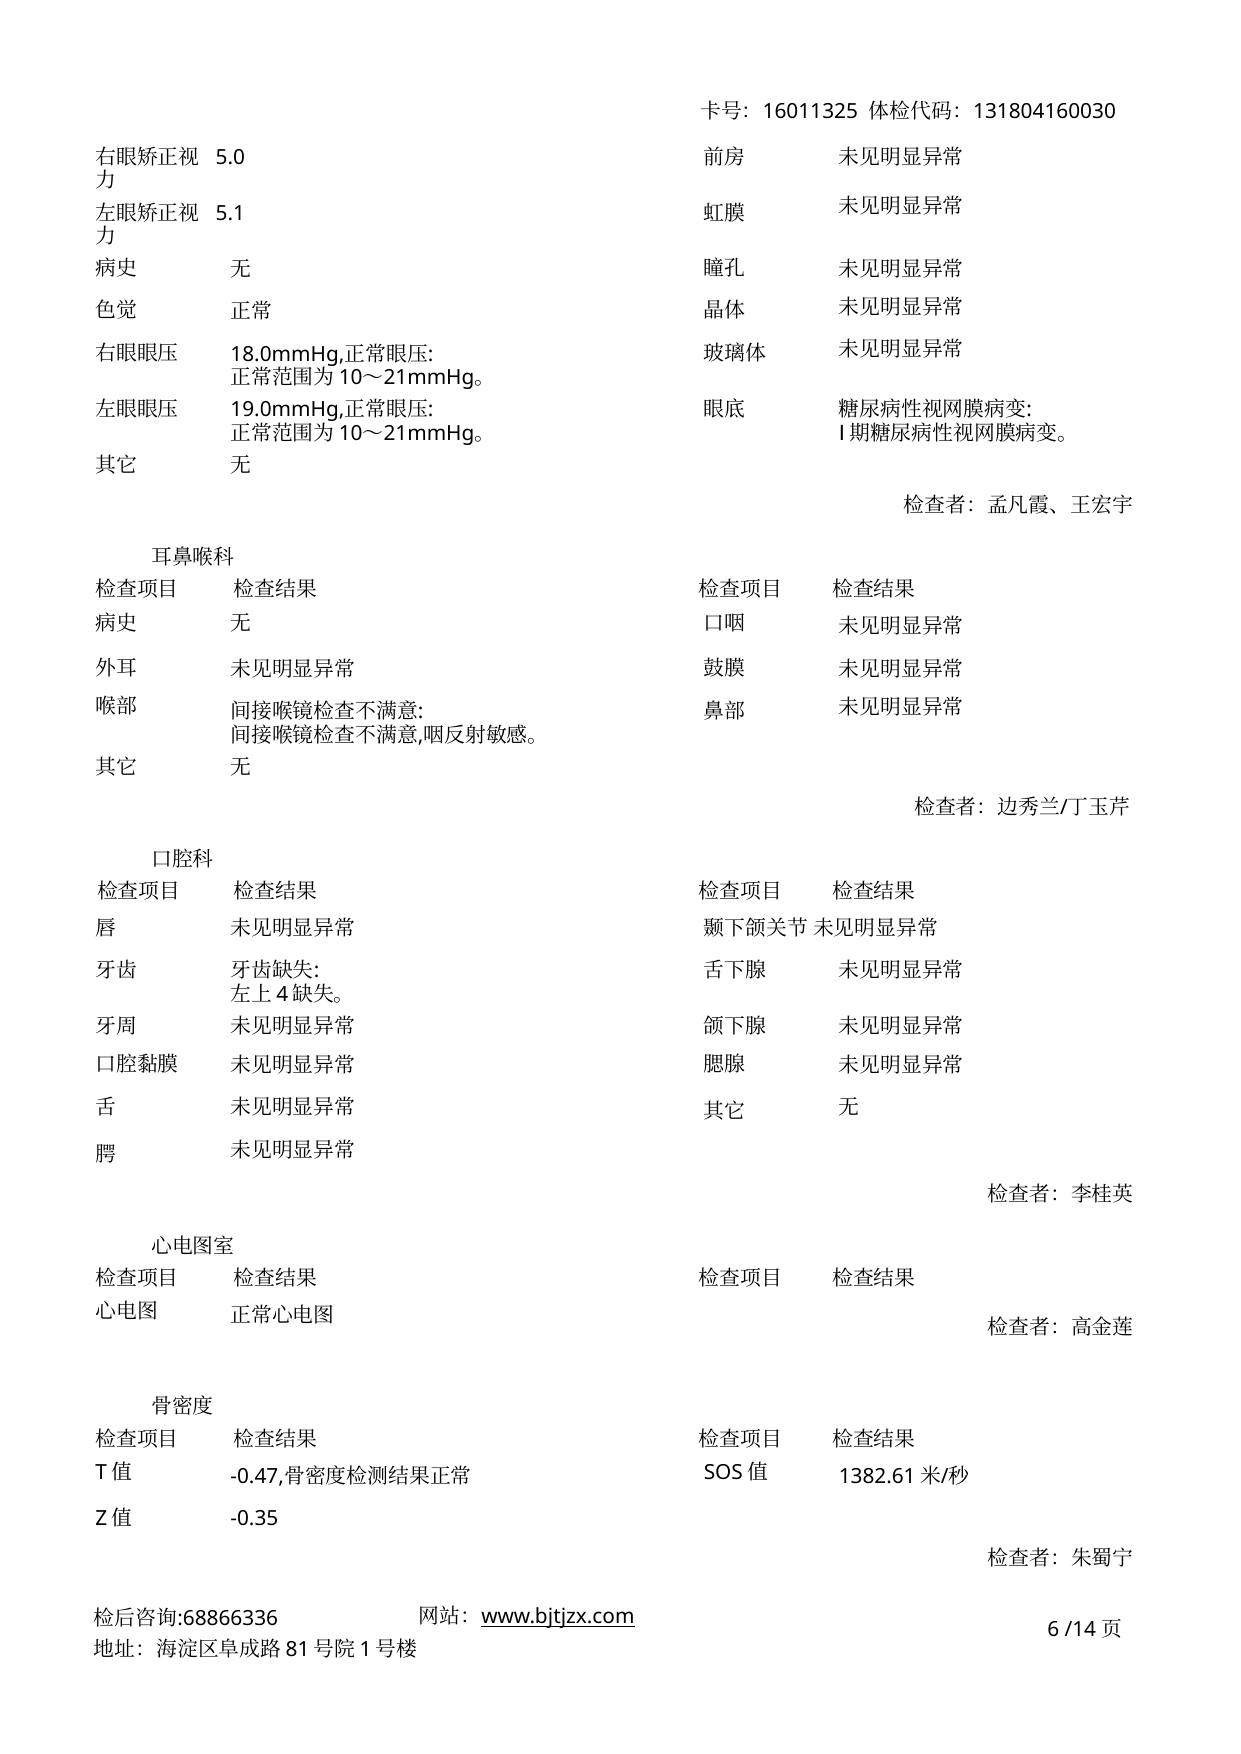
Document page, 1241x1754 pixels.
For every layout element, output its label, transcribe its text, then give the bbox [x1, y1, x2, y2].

text 前房 [703, 148, 777, 168]
text 未见明显异常 [838, 280, 996, 323]
text 未见明显异常 [838, 1017, 996, 1038]
text 无 [230, 601, 348, 637]
text 未见明显异常 [230, 919, 387, 939]
text Ⅰ期糖尿病性视网膜病变。 [838, 421, 1128, 445]
text 间接喉镜检查不满意: [230, 702, 604, 723]
text 间接喉镜检查不满意,咽反射敏感。 [230, 723, 604, 747]
text 检查结果 [233, 1429, 348, 1450]
text 检查结果 [832, 580, 947, 601]
text 1382.61米/秒 [838, 1467, 996, 1487]
text 骨密度 [151, 1397, 245, 1418]
text 颌下腺 [703, 1017, 797, 1038]
text 牙齿 [95, 961, 168, 982]
text 检查项目 [95, 580, 211, 601]
text 未见明显异常 [230, 1081, 387, 1123]
text 未见明显异常 [838, 659, 996, 680]
text 卡号：16011325 体检代码：131804160030 [700, 102, 1171, 123]
text 6 /14 页 [1047, 1569, 1176, 1653]
text 检查者：高金莲 [987, 1206, 1176, 1366]
text 瞳孔 [703, 259, 777, 279]
text 18.0mmHg,正常眼压: [230, 344, 496, 365]
text 未见明显异常 [838, 148, 996, 169]
text 虹膜 [703, 203, 777, 224]
text 耳鼻喉科 [151, 548, 266, 568]
text 未见明显异常 [230, 1038, 387, 1081]
text -0.47,骨密度检测结果正常 [230, 1467, 520, 1487]
text 网站：www.bjtjzx.com [418, 1607, 660, 1628]
text 鼓膜 [703, 659, 777, 680]
text 检查者：边秀兰/丁玉芹 [914, 798, 1179, 818]
text SOS值 [703, 1450, 813, 1487]
text 力 [95, 168, 293, 192]
text 正常范围为10～21mmHg。 [230, 365, 496, 389]
text 腮腺 [703, 1038, 797, 1080]
text 无 [230, 758, 282, 779]
text -0.35 [230, 1509, 314, 1530]
text 未见明显异常 [838, 1038, 996, 1081]
text 检查项目 [699, 1429, 813, 1450]
text 舌下腺 [703, 961, 797, 982]
text 检查项目 [699, 882, 813, 902]
text 未见明显异常 [838, 680, 996, 723]
text 检查结果 [832, 1269, 947, 1289]
text T值 [95, 1450, 211, 1487]
text 未见明显异常 [230, 659, 387, 680]
text 正常心电图 [230, 1306, 366, 1326]
text 左眼矫正视 5.1 [95, 203, 293, 224]
text 未见明显异常 [838, 169, 996, 224]
text 检查结果 [233, 580, 348, 601]
text 检查者：李桂英 [987, 1185, 1176, 1206]
text 力 [95, 224, 293, 248]
text 其它 [95, 758, 168, 778]
text 无 [230, 259, 282, 280]
text 正常范围为10～21mmHg。 [230, 421, 496, 445]
text 病史 [95, 259, 168, 279]
text 未见明显异常 [230, 1123, 387, 1166]
text 检查结果 [233, 882, 348, 902]
text 检查项目 [699, 580, 813, 601]
text 晶体 [703, 301, 777, 322]
text 喉部 [95, 680, 168, 722]
text 其它 [703, 1102, 777, 1123]
text 检查项目 [95, 1429, 211, 1450]
text 检查结果 [233, 1269, 348, 1289]
text 未见明显异常 [838, 323, 996, 365]
text 口腔黏膜 [95, 1038, 210, 1080]
text 心电图室 [151, 1237, 266, 1257]
text 检查结果 [832, 1429, 947, 1450]
text 左眼眼压 [95, 400, 210, 421]
text 未见明显异常 [838, 617, 996, 638]
text 无 [230, 456, 282, 477]
text 未见明显异常 [838, 259, 996, 280]
text 鼻部 [703, 702, 777, 723]
text 色觉 [95, 301, 168, 322]
text 口腔科 [151, 849, 245, 870]
text 唇 [95, 918, 147, 939]
text 右眼矫正视 5.0 [95, 148, 293, 168]
text 舌 [95, 1080, 210, 1123]
text 检查项目 [95, 1269, 211, 1289]
text 地址：海淀区阜成路81号院1号楼 [94, 1639, 444, 1660]
text 检查者：孟凡霞、王宏宇 [903, 496, 1181, 517]
text 其它 [95, 456, 168, 477]
text Z值 [95, 1509, 158, 1529]
text 左上4缺失。 [230, 982, 377, 1006]
text 19.0mmHg,正常眼压: [230, 400, 496, 421]
text 检查结果 [832, 882, 947, 902]
text 右眼眼压 [95, 344, 210, 365]
text 牙周 [95, 1017, 210, 1038]
text 眼底 [703, 400, 777, 421]
text 检查项目 [97, 882, 212, 902]
text 外耳 [95, 659, 168, 680]
text 玻璃体 [703, 344, 797, 365]
text 病史 [95, 601, 211, 637]
text 检后咨询:68866336 [94, 1609, 303, 1630]
text 心电图 [95, 1289, 211, 1326]
text 未见明显异常 [230, 1017, 387, 1038]
text 检查者：朱蜀宁 [987, 1549, 1176, 1569]
text 腭 [95, 1144, 147, 1165]
text 颞下颌关节 未见明显异常 [703, 918, 1003, 939]
text 牙齿缺失: [230, 961, 377, 982]
text 糖尿病性视网膜病变: [838, 400, 1128, 421]
text 检查项目 [699, 1269, 813, 1289]
text 口咽 [703, 601, 813, 637]
text 未见明显异常 [838, 961, 996, 982]
text 正常 [230, 302, 303, 323]
text 无 [838, 1081, 996, 1123]
